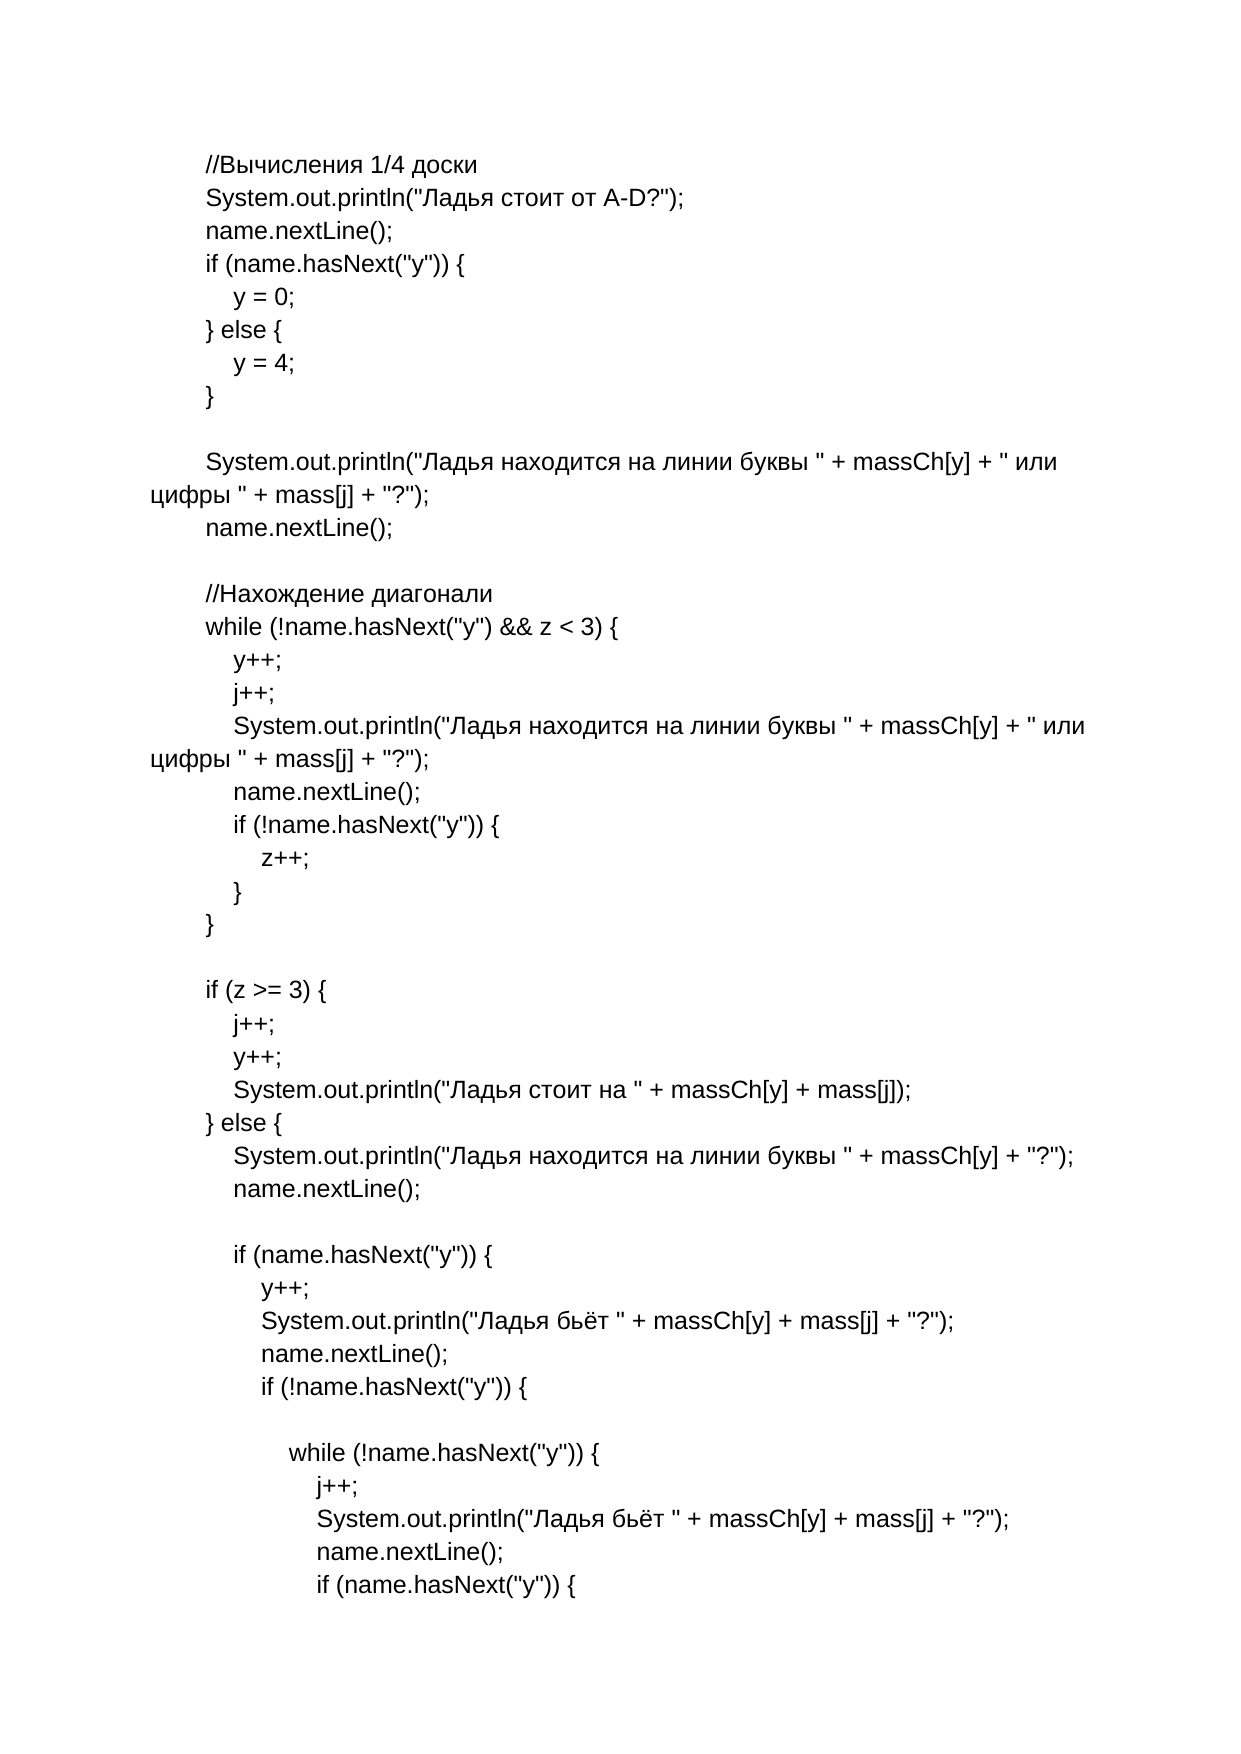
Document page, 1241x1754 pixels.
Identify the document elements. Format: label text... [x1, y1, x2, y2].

text j++; [150, 1471, 1090, 1499]
text if (name.hasNext("y")) { [150, 1240, 1090, 1268]
text System.out.println("Ладья находится на линии буквы " + massCh[y] + "?"); [150, 1141, 1090, 1169]
text name.nextLine(); [150, 216, 1090, 245]
text System.out.println("Ладья находится на линии буквы " + massCh[y] + " или цифры " + mass[j] + "?"); [150, 447, 1090, 509]
text //Нахождение диагонали [150, 579, 1090, 608]
text } [150, 876, 1090, 905]
text System.out.println("Ладья стоит от A-D?"); [150, 183, 1090, 212]
text System.out.println("Ладья бьёт " + massCh[y] + mass[j] + "?"); [150, 1504, 1090, 1533]
text name.nextLine(); [150, 1339, 1090, 1367]
text while (!name.hasNext("y") && z < 3) { [150, 612, 1090, 641]
text y++; [150, 645, 1090, 674]
text j++; [150, 1008, 1090, 1037]
text name.nextLine(); [150, 513, 1090, 542]
text name.nextLine(); [150, 1537, 1090, 1566]
text name.nextLine(); [150, 777, 1090, 806]
text y = 4; [150, 348, 1090, 377]
text z++; [150, 843, 1090, 872]
text //Вычисления 1/4 доски [150, 150, 1090, 179]
text y = 0; [150, 282, 1090, 311]
text j++; [150, 678, 1090, 707]
text } [150, 381, 1090, 410]
text y++; [150, 1042, 1090, 1070]
text y++; [150, 1273, 1090, 1301]
text if (!name.hasNext("y")) { [150, 810, 1090, 839]
text } else { [150, 315, 1090, 344]
text if (name.hasNext("y")) { [150, 1570, 1090, 1599]
text System.out.println("Ладья стоит на " + massCh[y] + mass[j]); [150, 1074, 1090, 1103]
text if (name.hasNext("y")) { [150, 249, 1090, 278]
text name.nextLine(); [150, 1174, 1090, 1202]
text } [150, 909, 1090, 938]
text if (!name.hasNext("y")) { [150, 1372, 1090, 1401]
text } else { [150, 1108, 1090, 1136]
text if (z >= 3) { [150, 976, 1090, 1004]
text System.out.println("Ладья бьёт " + massCh[y] + mass[j] + "?"); [150, 1306, 1090, 1334]
text System.out.println("Ладья находится на линии буквы " + massCh[y] + " или цифры " + mass[j] + "?"); [150, 711, 1090, 773]
text while (!name.hasNext("y")) { [150, 1438, 1090, 1467]
